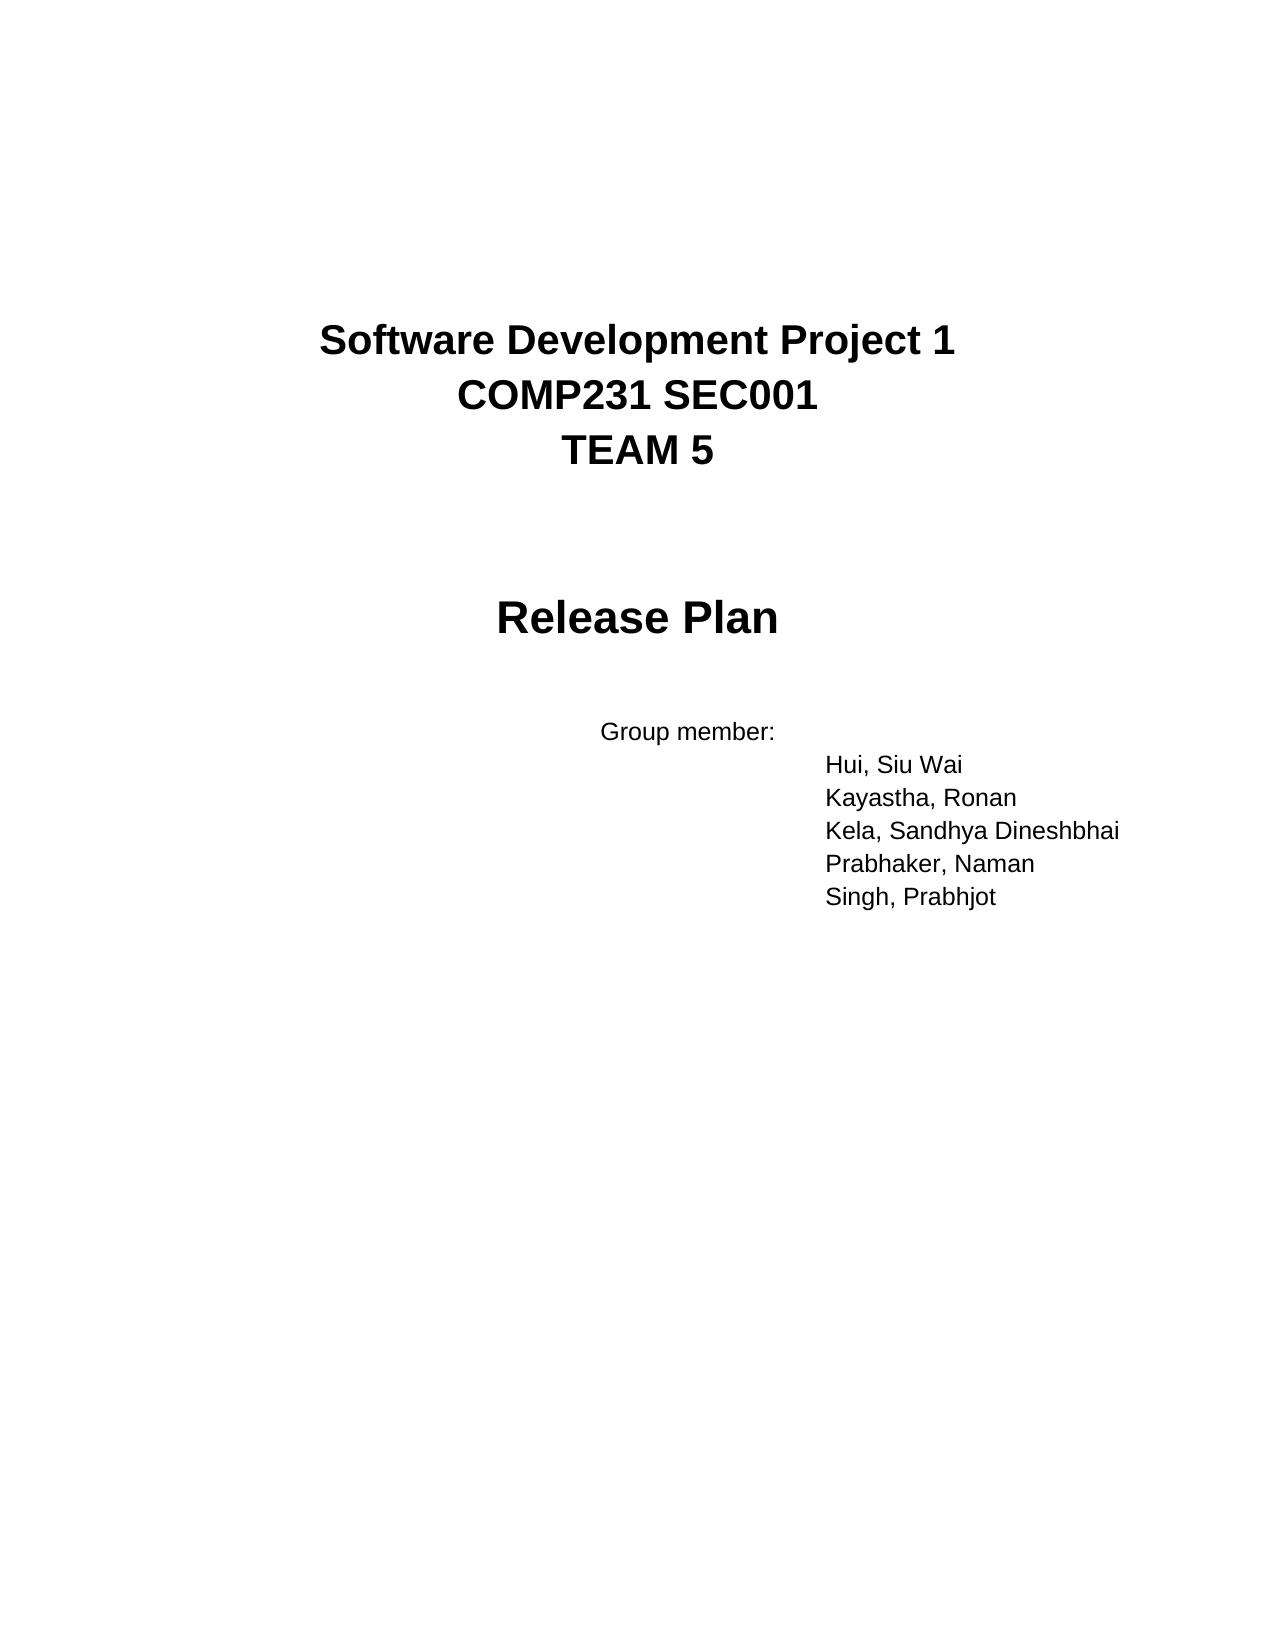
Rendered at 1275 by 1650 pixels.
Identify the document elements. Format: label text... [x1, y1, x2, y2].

text Release Plan [150, 591, 1125, 643]
text Software Development Project 1 [150, 315, 1125, 363]
text Kayastha, Ronan [150, 783, 1125, 812]
text Prabhaker, Naman [150, 849, 1125, 878]
text Group member: [150, 717, 1125, 746]
text COMP231 SEC001 [150, 370, 1125, 418]
text Singh, Prabhjot [150, 882, 1125, 911]
text TEAM 5 [150, 425, 1125, 473]
text Kela, Sandhya Dineshbhai [150, 816, 1125, 845]
text Hui, Siu Wai [150, 750, 1125, 779]
